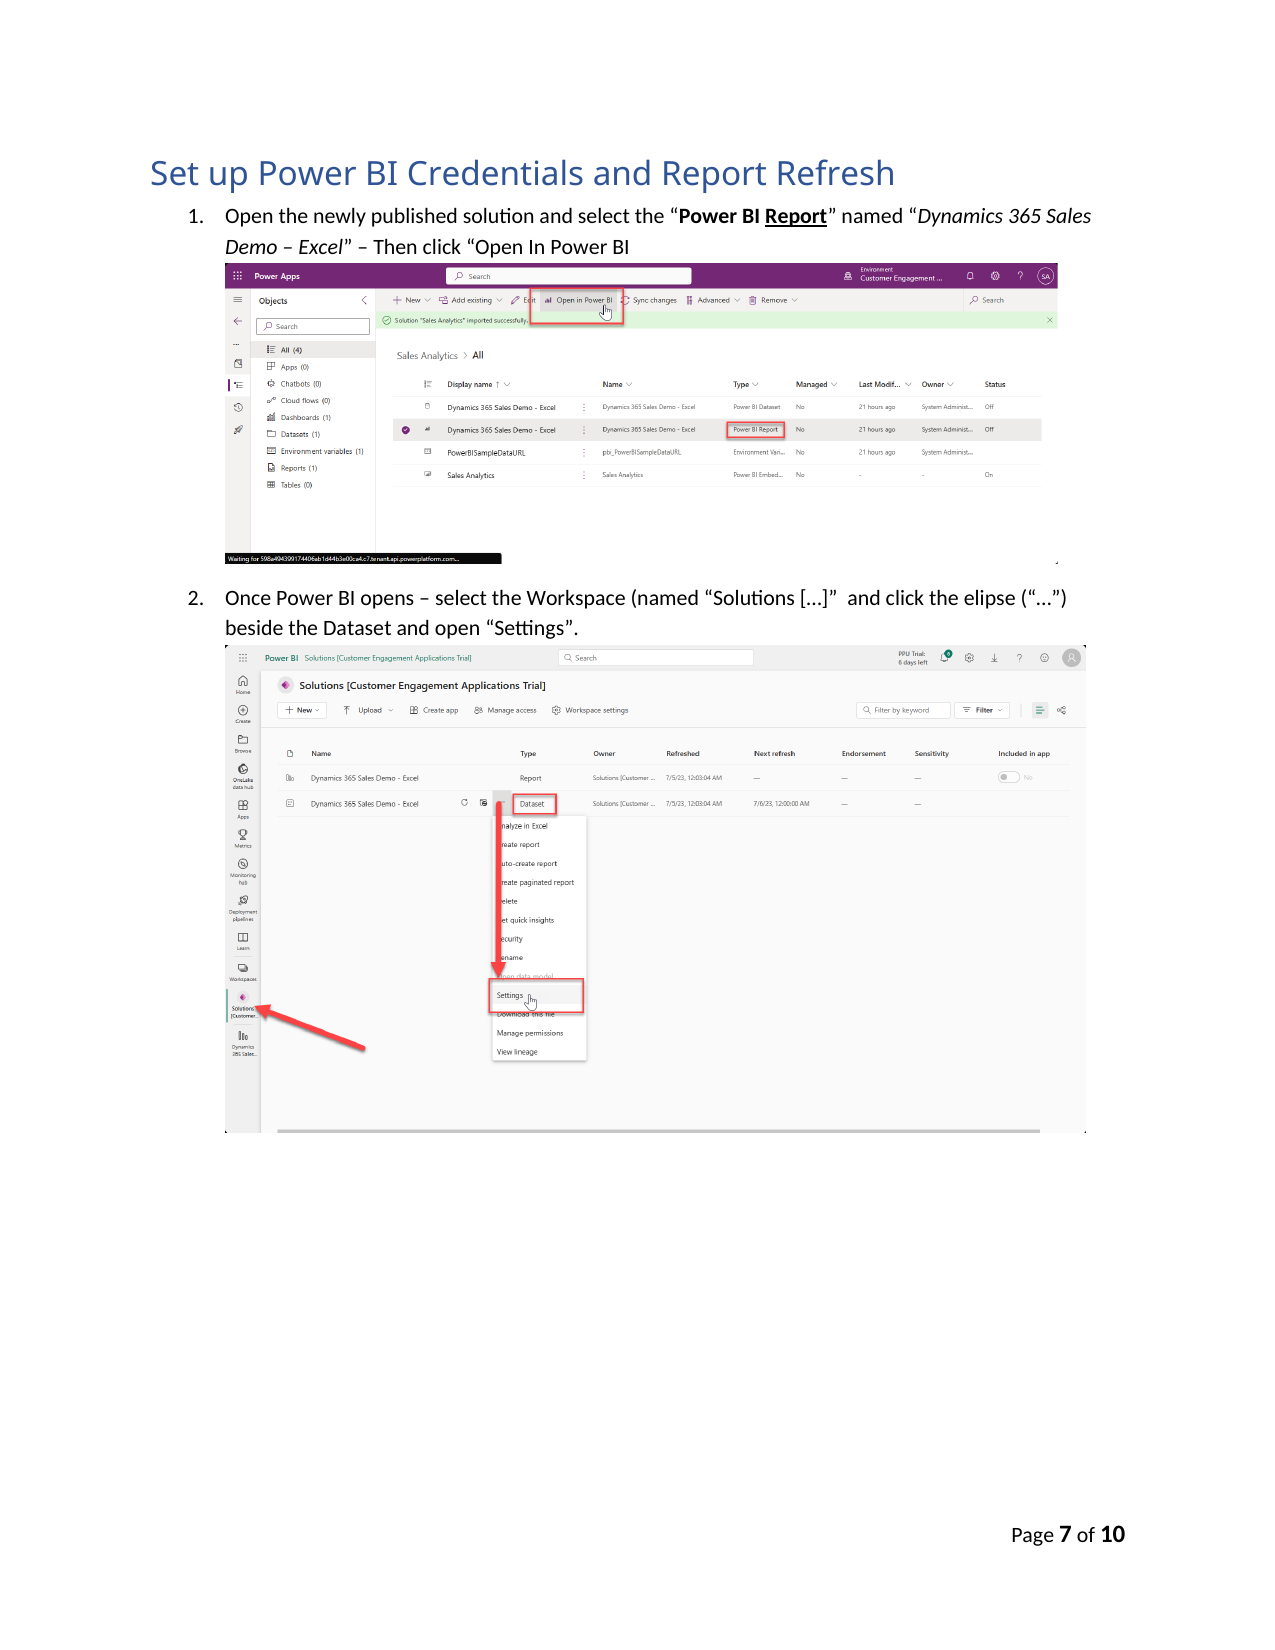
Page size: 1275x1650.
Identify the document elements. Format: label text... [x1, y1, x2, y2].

picture [225, 645, 1086, 1133]
subtitle Set up Power BI Credentials and Report Refresh [150, 150, 1125, 195]
picture [225, 263, 1058, 564]
